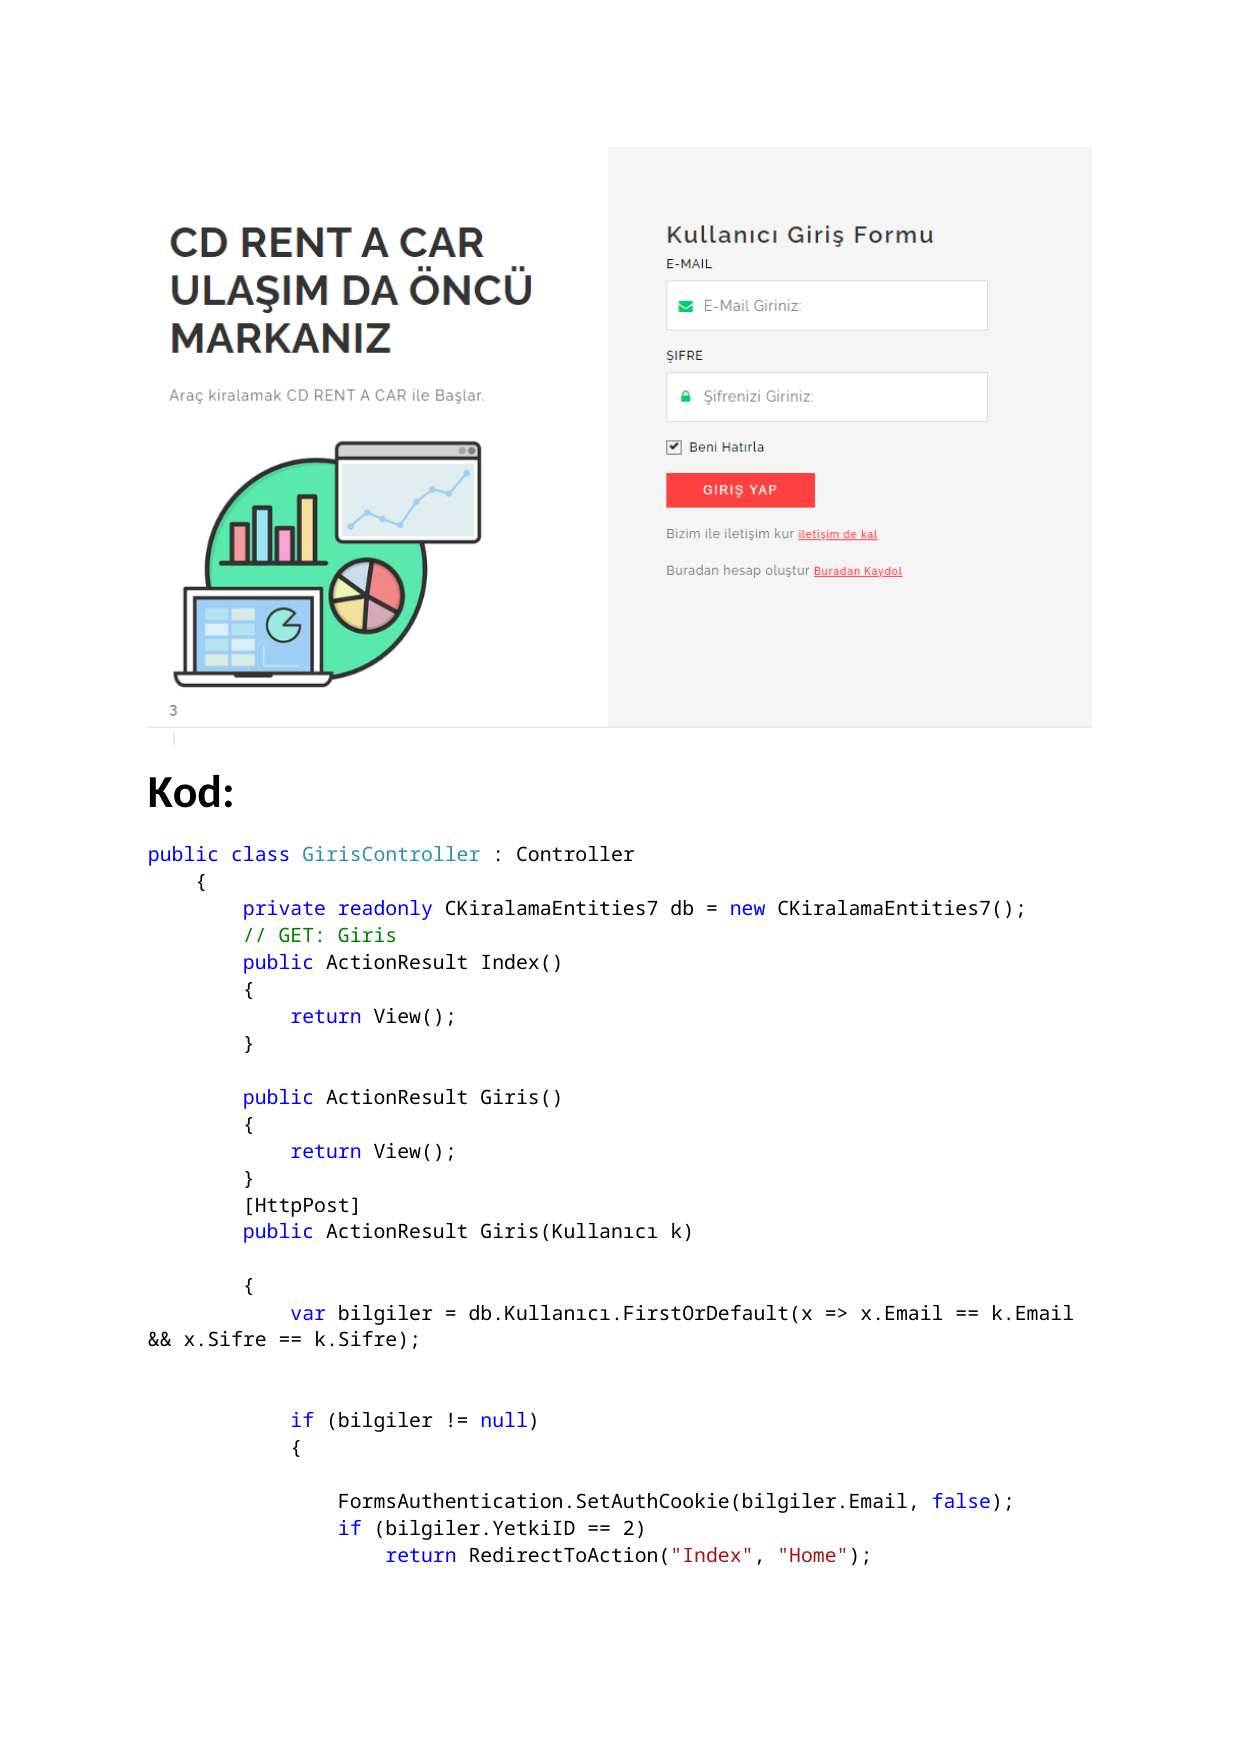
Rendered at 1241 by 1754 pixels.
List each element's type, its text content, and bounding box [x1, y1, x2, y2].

text } [148, 1029, 1093, 1056]
picture [147, 147, 1092, 745]
text if (bilgiler != null) [148, 1407, 1093, 1434]
text return View(); [148, 1137, 1093, 1164]
text return View(); [148, 1002, 1093, 1029]
text { [148, 1110, 1093, 1137]
text if (bilgiler.YetkiID == 2) [148, 1514, 1093, 1542]
text public ActionResult Giris() [148, 1083, 1093, 1110]
text public ActionResult Index() [148, 948, 1093, 975]
text } [148, 1164, 1093, 1191]
text { [148, 1272, 1093, 1299]
text [HttpPost] [148, 1191, 1093, 1218]
text // GET: Giris [148, 921, 1093, 948]
text { [148, 975, 1093, 1002]
text private readonly CKiralamaEntities7 db = new CKiralamaEntities7(); [148, 894, 1093, 921]
text return RedirectToAction("Index", "Home"); [148, 1542, 1093, 1568]
text { [148, 867, 1093, 894]
text public class GirisController : Controller [148, 840, 1093, 867]
text Kod: [148, 763, 1093, 819]
text public ActionResult Giris(Kullanıcı k) [148, 1218, 1093, 1245]
text { [148, 1434, 1093, 1461]
text var bilgiler = db.Kullanıcı.FirstOrDefault(x => x.Email == k.Email && x.Sifre == k.Sifre); [148, 1299, 1093, 1353]
text FormsAuthentication.SetAuthCookie(bilgiler.Email, false); [148, 1488, 1093, 1514]
